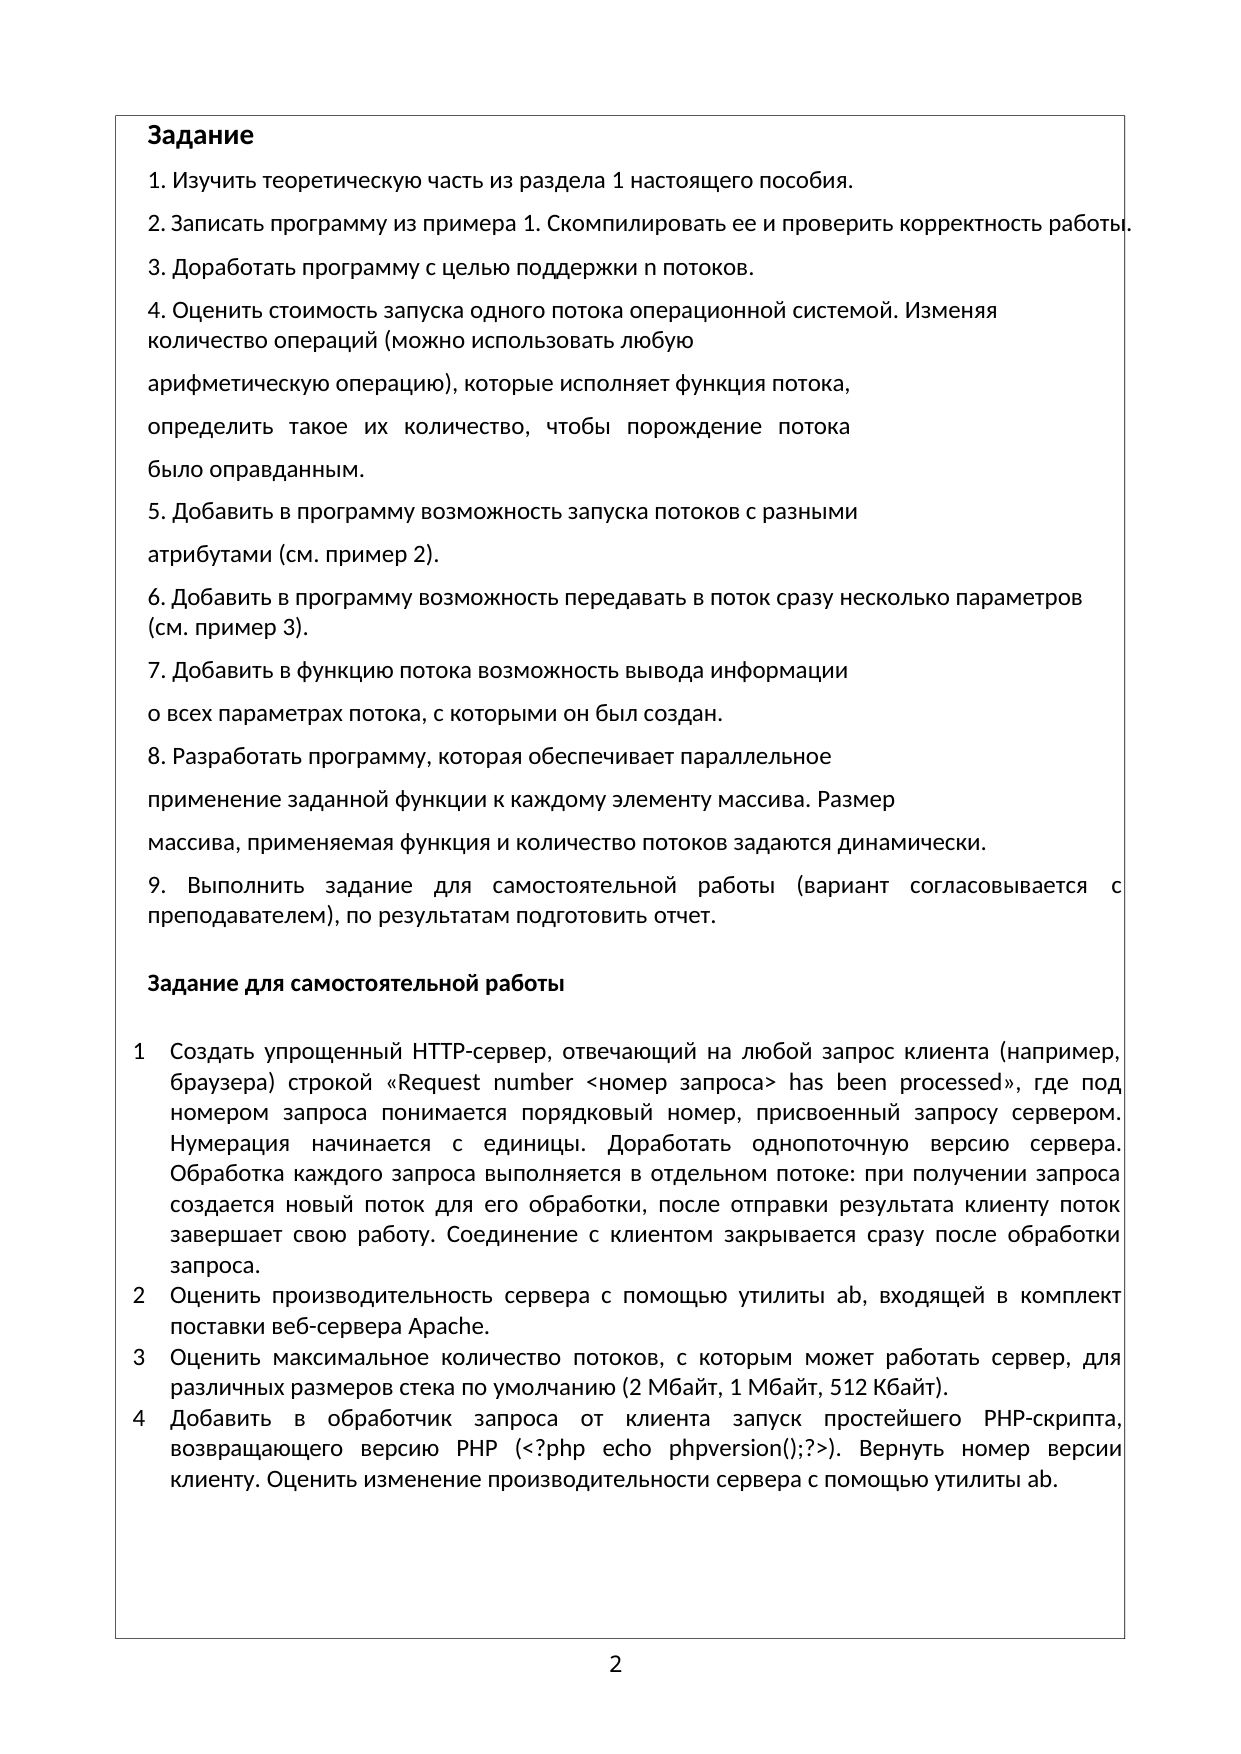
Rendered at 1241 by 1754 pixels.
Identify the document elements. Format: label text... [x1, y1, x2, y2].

list Записать программу из примера 1. Скомпилировать ее и проверить корректность работы. [147, 207, 1136, 238]
list Добавить в программу возможность передавать в поток сразу несколько параметров (см. пример 3). [147, 581, 1121, 642]
list Оценить максимальное количество потоков, с которым может работать сервер, для различных размеров стека по умолчанию (2 Мбайт, 1 Мбайт, 512 Кбайт). [132, 1341, 1121, 1402]
list Создать упрощенный HTTP-сервер, отвечающий на любой запрос клиента (например, браузера) строкой «Request number <номер запроса> has been processed», где под номером запроса понимается порядковый номер, присвоенный запросу сервером. Нумерация начинается с единицы. Доработать однопоточную версию сервера. Обработка каждого запроса выполняется в отдельном потоке: при получении запроса создается новый поток для его обработки, после отправки результата клиенту поток завершает свою работу. Соединение с клиентом закрывается сразу после обработки запроса. [132, 1035, 1122, 1279]
text Задание для самостоятельной работы [147, 967, 1136, 998]
text массива, применяемая функция и количество потоков задаются динамически. [147, 826, 1136, 856]
list Оценить производительность сервера с помощью утилиты ab, входящей в комплект поставки веб-сервера Apache. [132, 1279, 1122, 1341]
list Оценить стоимость запуска одного потока операционной системой. Изменяя количество операций (можно использовать любую [147, 294, 1122, 355]
list Разработать программу, которая обеспечивает параллельное [147, 740, 1136, 770]
list Изучить теоретическую часть из раздела 1 настоящего пособия. [147, 164, 1136, 195]
list Выполнить задание для самостоятельной работы (вариант согласовывается с преподавателем), по результатам подготовить отчет. [147, 869, 1122, 930]
subtitle Задание [147, 116, 1136, 152]
text арифметическую операцию), которые исполняет функция потока, определить такое их количество, чтобы порождение потока было оправданным. [147, 367, 851, 483]
list Добавить в программу возможность запуска потоков с разными атрибутами (см. пример 2). [147, 496, 859, 569]
list Добавить в обработчик запроса от клиента запуск простейшего PHP-скрипта, возвращающего версию PHP (<?php echo phpversion();?>). Вернуть номер версии клиенту. Оценить изменение производительности сервера с помощью утилиты ab. [132, 1402, 1122, 1493]
list Доработать программу с целью поддержки n потоков. [147, 251, 1136, 281]
list Добавить в функцию потока возможность вывода информации о всех параметрах потока, с которыми он был создан. [147, 654, 867, 728]
text применение заданной функции к каждому элементу массива. Размер [147, 783, 1136, 813]
